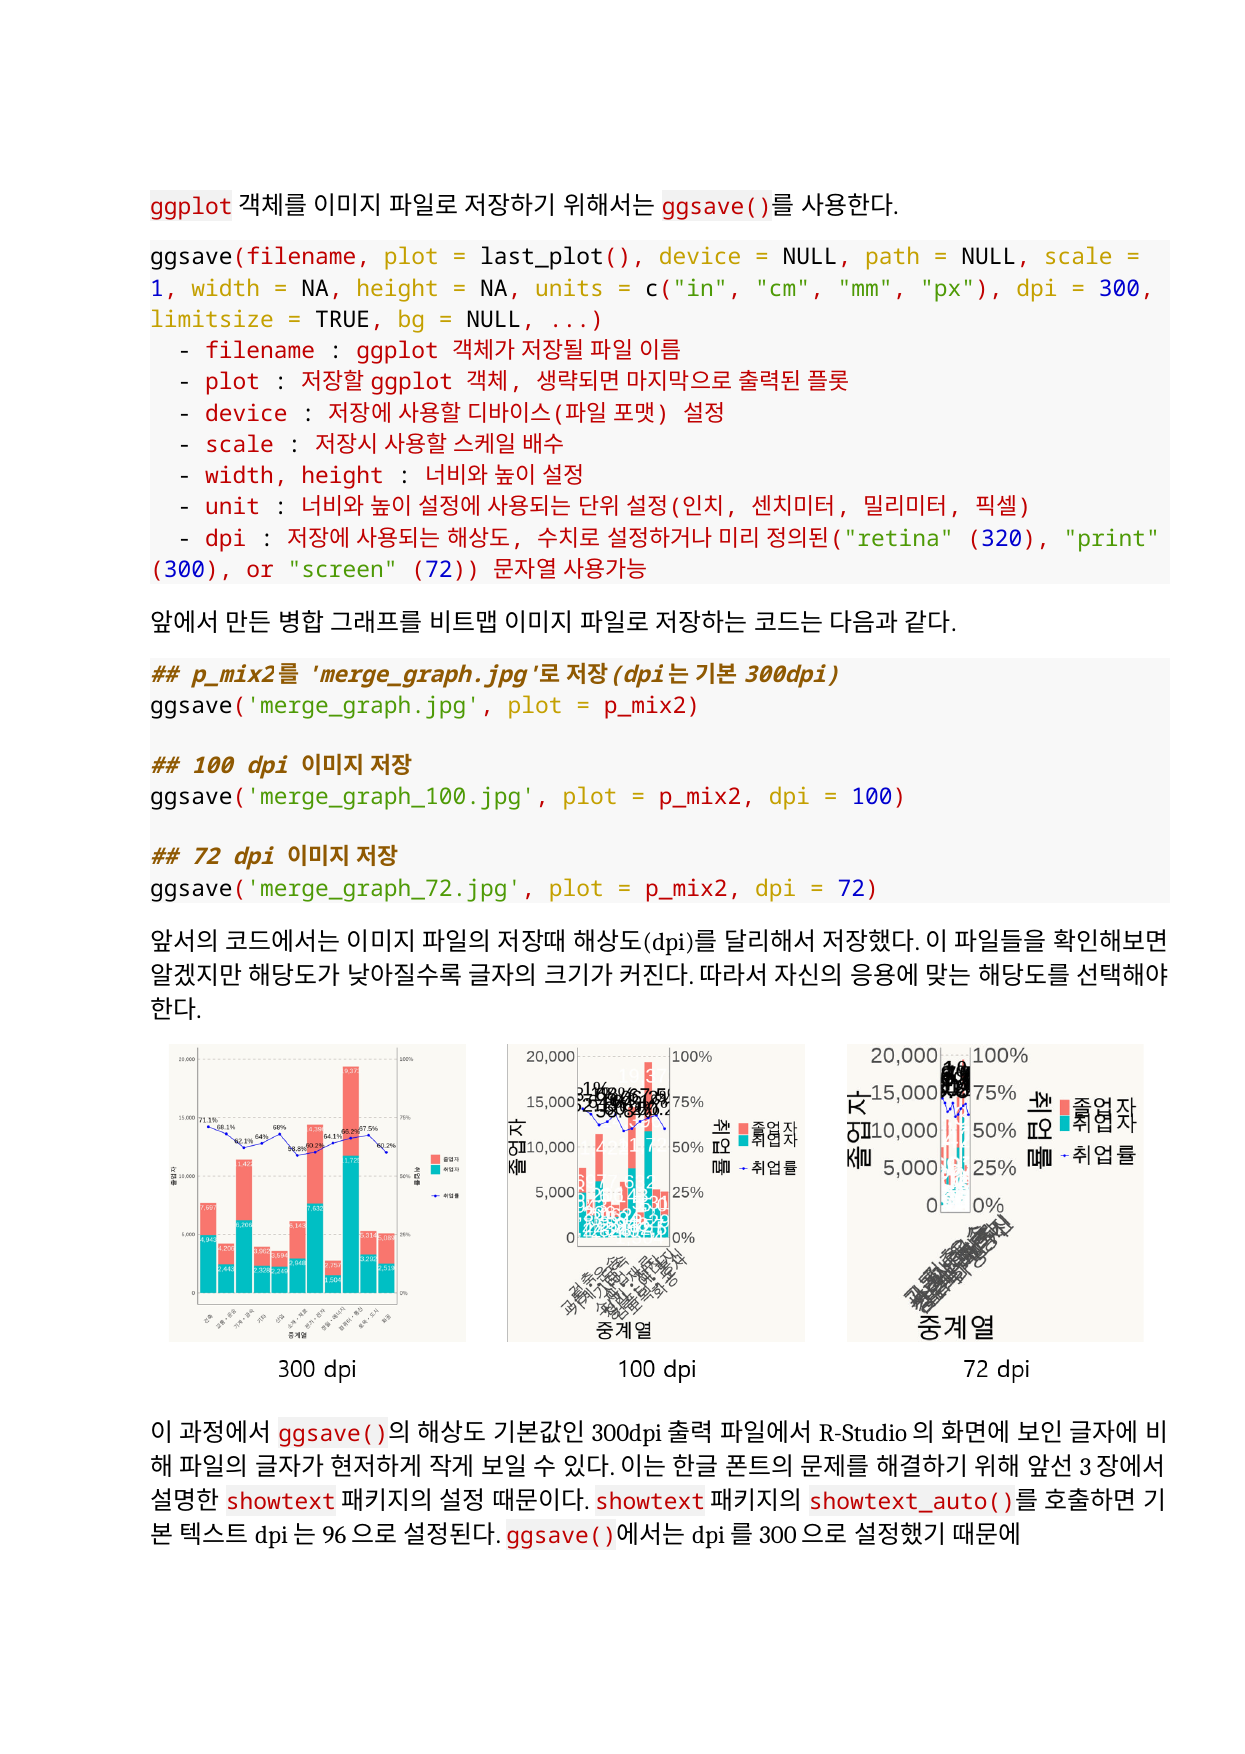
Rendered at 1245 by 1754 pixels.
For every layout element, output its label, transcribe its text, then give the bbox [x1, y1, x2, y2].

text ggplot 객체를 이미지 파일로 저장하기 위해서는 ggsave()를 사용한다. [150, 187, 1170, 222]
text ## p_mix2를 'merge_graph.jpg'로 저장(dpi는 기본 300dpi) ggsave('merge_graph.jpg', plot = p_mix2) ## 100 dpi 이미지 저장 ggsave('merge_graph_100.jpg', plot = p_mix2, dpi = 100) ## 72 dpi 이미지 저장 ggsave('merge_graph_72.jpg', plot = p_mix2, dpi = 72) [150, 658, 1170, 903]
text 앞서의 코드에서는 이미지 파일의 저장때 해상도(dpi)를 달리해서 저장했다. 이 파일들을 확인해보면 알겠지만 해당도가 낮아질수록 글자의 크기가 커진다. 따라서 자신의 응용에 맞는 해당도를 선택해야한다. [150, 923, 1170, 1026]
picture [168, 1044, 1144, 1396]
text 앞에서 만든 병합 그래프를 비트맵 이미지 파일로 저장하는 코드는 다음과 같다. [150, 605, 1170, 639]
text ggsave(filename, plot = last_plot(), device = NULL, path = NULL, scale = 1, width = NA, height = NA, units = c("in", "cm", "mm", "px"), dpi = 300, limitsize = TRUE, bg = NULL, ...) - filename : ggplot 객체가 저장될 파일 이름 - plot : 저장할 ggplot 객체, 생략되면 마지막으로 출력된 플롯 - device : 저장에 사용할 디바이스(파일 포맷) 설정 - scale : 저장시 사용할 스케일 배수 - width, height : 너비와 높이 설정 - unit : 너비와 높이 설정에 사용되는 단위 설정(인치, 센치미터, 밀리미터, 픽셀) - dpi : 저장에 사용되는 해상도, 수치로 설정하거나 미리 정의된("retina" (320), "print" (300), or "screen" (72)) 문자열 사용가능 [565, 240, 1170, 584]
